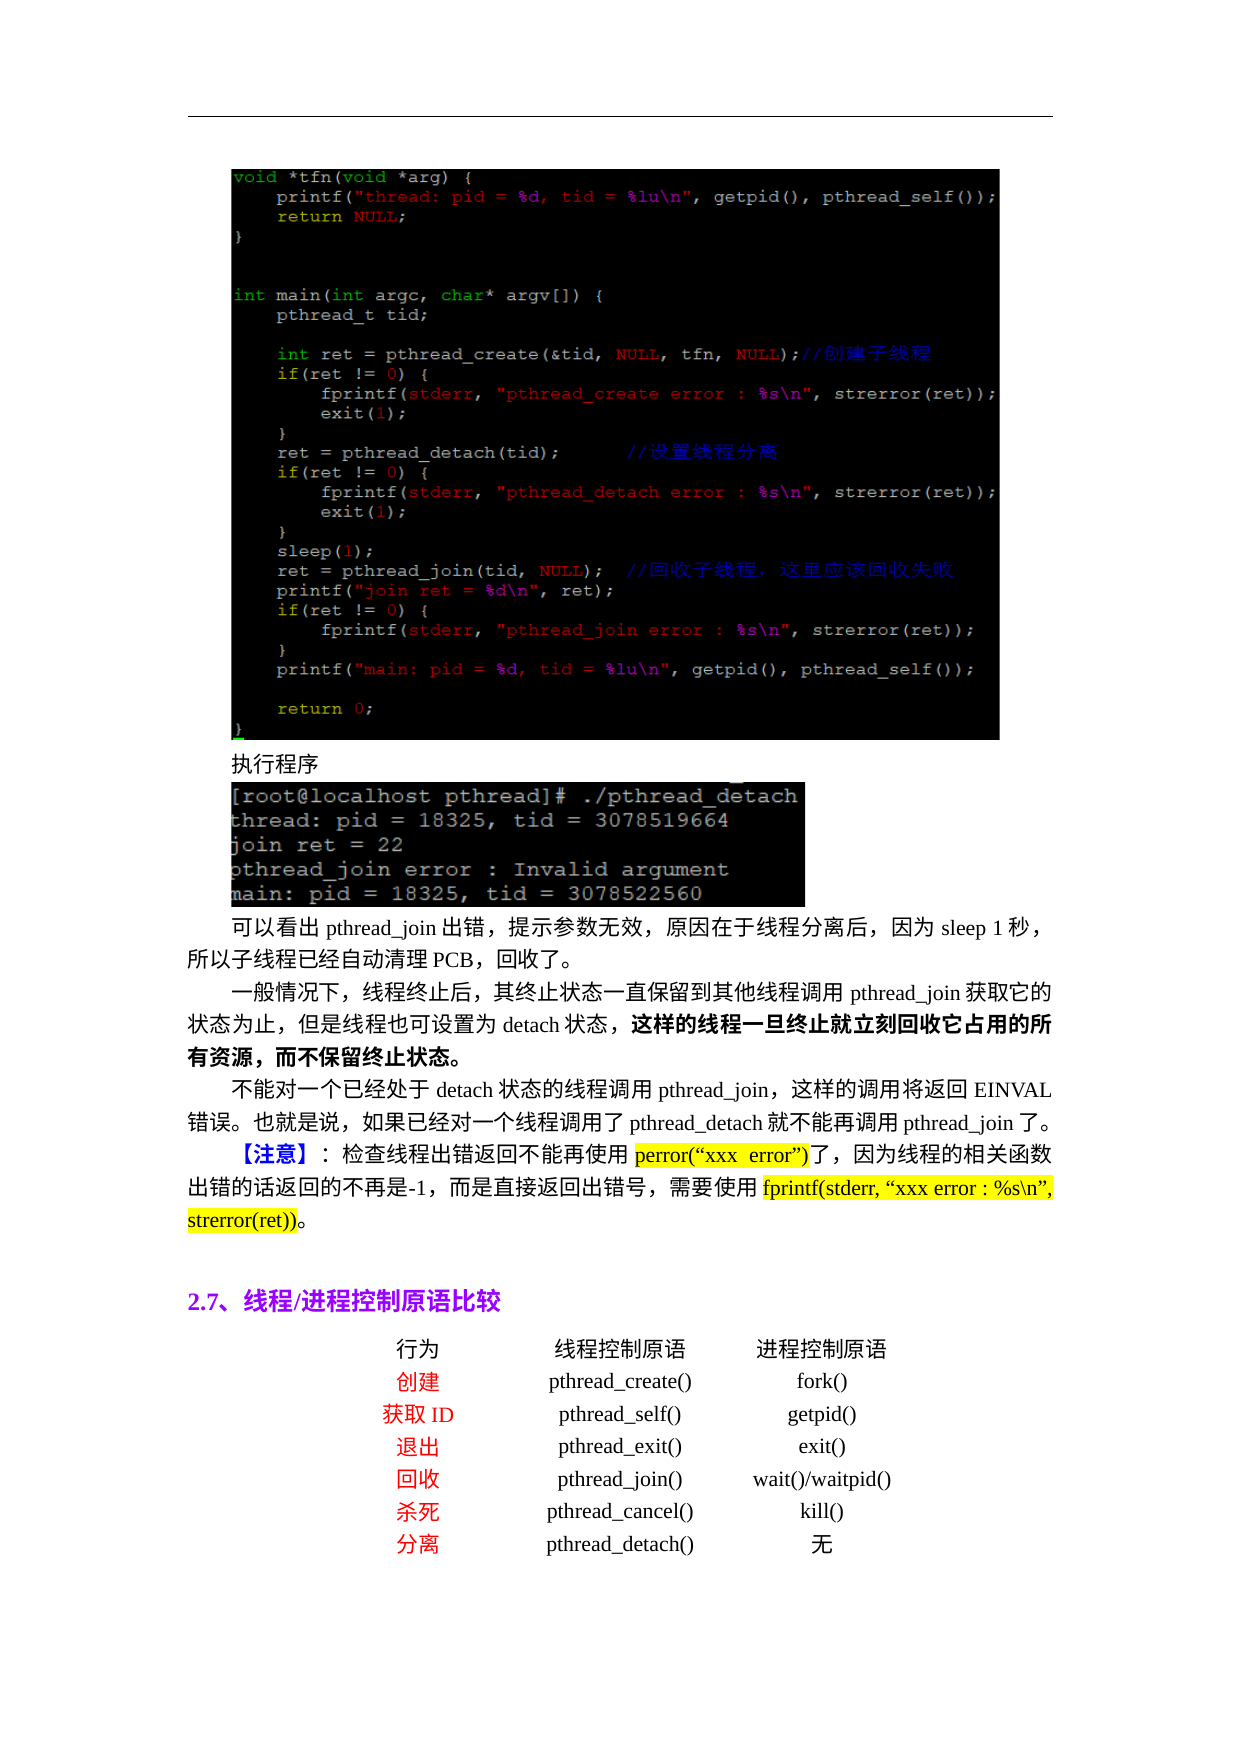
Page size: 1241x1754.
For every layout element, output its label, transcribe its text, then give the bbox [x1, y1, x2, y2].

table_cell 退出 [318, 1430, 519, 1462]
table_cell kill() [721, 1495, 923, 1527]
table_cell 创建 [318, 1365, 519, 1397]
table_cell 杀死 [318, 1495, 519, 1527]
text 可以看出pthread_join出错，提示参数无效，原因在于线程分离后，因为sleep 1秒，所以子线程已经自动清理PCB，回收了。 [187, 909, 1053, 974]
table_cell getpid() [721, 1397, 923, 1429]
text 【注意】：检查线程出错返回不能再使用perror(“xxx error”)了，因为线程的相关函数出错的话返回的不再是-1，而是直接返回出错号，需要使用fprintf(stderr, “xxx error : %s\n”, strerror(ret))。 [187, 1137, 1053, 1234]
table_cell 获取ID [318, 1397, 519, 1429]
table_cell pthread_detach() [519, 1527, 721, 1559]
table_cell 无 [721, 1527, 923, 1559]
text 一般情况下，线程终止后，其终止状态一直保留到其他线程调用pthread_join获取它的状态为止，但是线程也可设置为detach状态，这样的线程一旦终止就立刻回收它占用的所有资源，而不保留终止状态。 [187, 974, 1053, 1072]
table_cell 回收 [318, 1462, 519, 1494]
table_header 进程控制原语 [721, 1332, 923, 1364]
text 执行程序 [187, 747, 1053, 779]
table_cell fork() [721, 1365, 923, 1397]
table_cell wait()/waitpid() [721, 1462, 923, 1494]
table_header 行为 [318, 1332, 519, 1364]
table_cell pthread_self() [519, 1397, 721, 1429]
table_cell pthread_create() [519, 1365, 721, 1397]
text 不能对一个已经处于detach状态的线程调用pthread_join，这样的调用将返回EINVAL错误。也就是说，如果已经对一个线程调用了pthread_detach就不能再调用pthread_join了。 [187, 1072, 1053, 1137]
table_cell pthread_exit() [519, 1430, 721, 1462]
table_cell exit() [721, 1430, 923, 1462]
table_cell pthread_join() [519, 1462, 721, 1494]
table_header 线程控制原语 [519, 1332, 721, 1364]
table_cell 分离 [318, 1527, 519, 1559]
subtitle 2.7、线程/进程控制原语比较 [187, 1267, 1053, 1332]
table_cell pthread_cancel() [519, 1495, 721, 1527]
